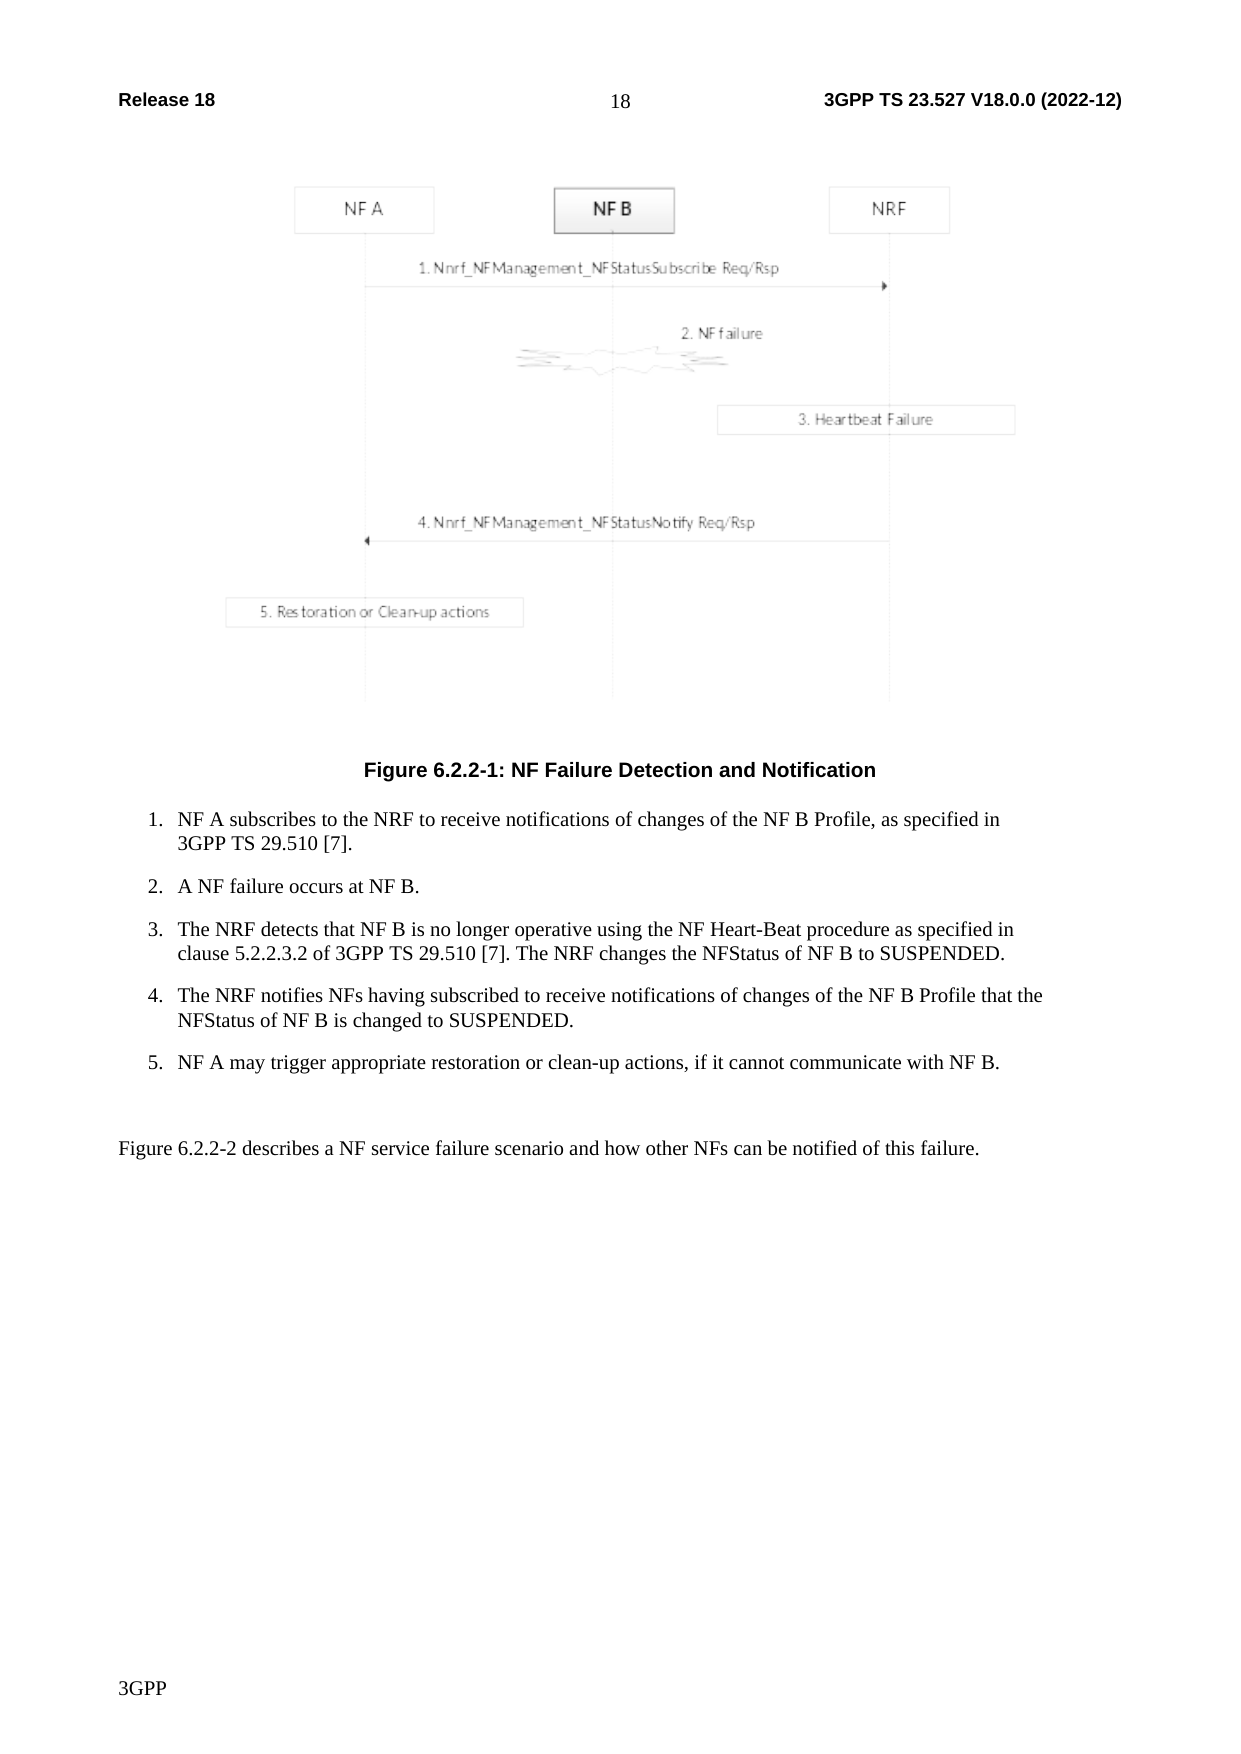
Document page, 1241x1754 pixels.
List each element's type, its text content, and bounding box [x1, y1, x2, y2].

text Figure 6.2.2-1: NF Failure Detection and Notification [118, 758, 1122, 782]
text 5. NF A may trigger appropriate restoration or clean-up actions, if it cannot communicate with NF B. [148, 1050, 1122, 1074]
text 2. A NF failure occurs at NF B. [148, 874, 1122, 898]
text Figure 6.2.2-2 describes a NF service failure scenario and how other NFs can be notified of this failure. [118, 1136, 1122, 1160]
text 3. The NRF detects that NF B is no longer operative using the NF Heart-Beat procedure as specified in clause 5.2.2.3.2 of 3GPP TS 29.510 [7]. The NRF changes the NFStatus of NF B to SUSPENDED. [148, 917, 1122, 965]
text 1. NF A subscribes to the NRF to receive notifications of changes of the NF B Profile, as specified in 3GPP TS 29.510 [7]. [148, 807, 1122, 855]
text 4. The NRF notifies NFs having subscribed to receive notifications of changes of the NF B Profile that the NFStatus of NF B is changed to SUSPENDED. [148, 983, 1122, 1032]
